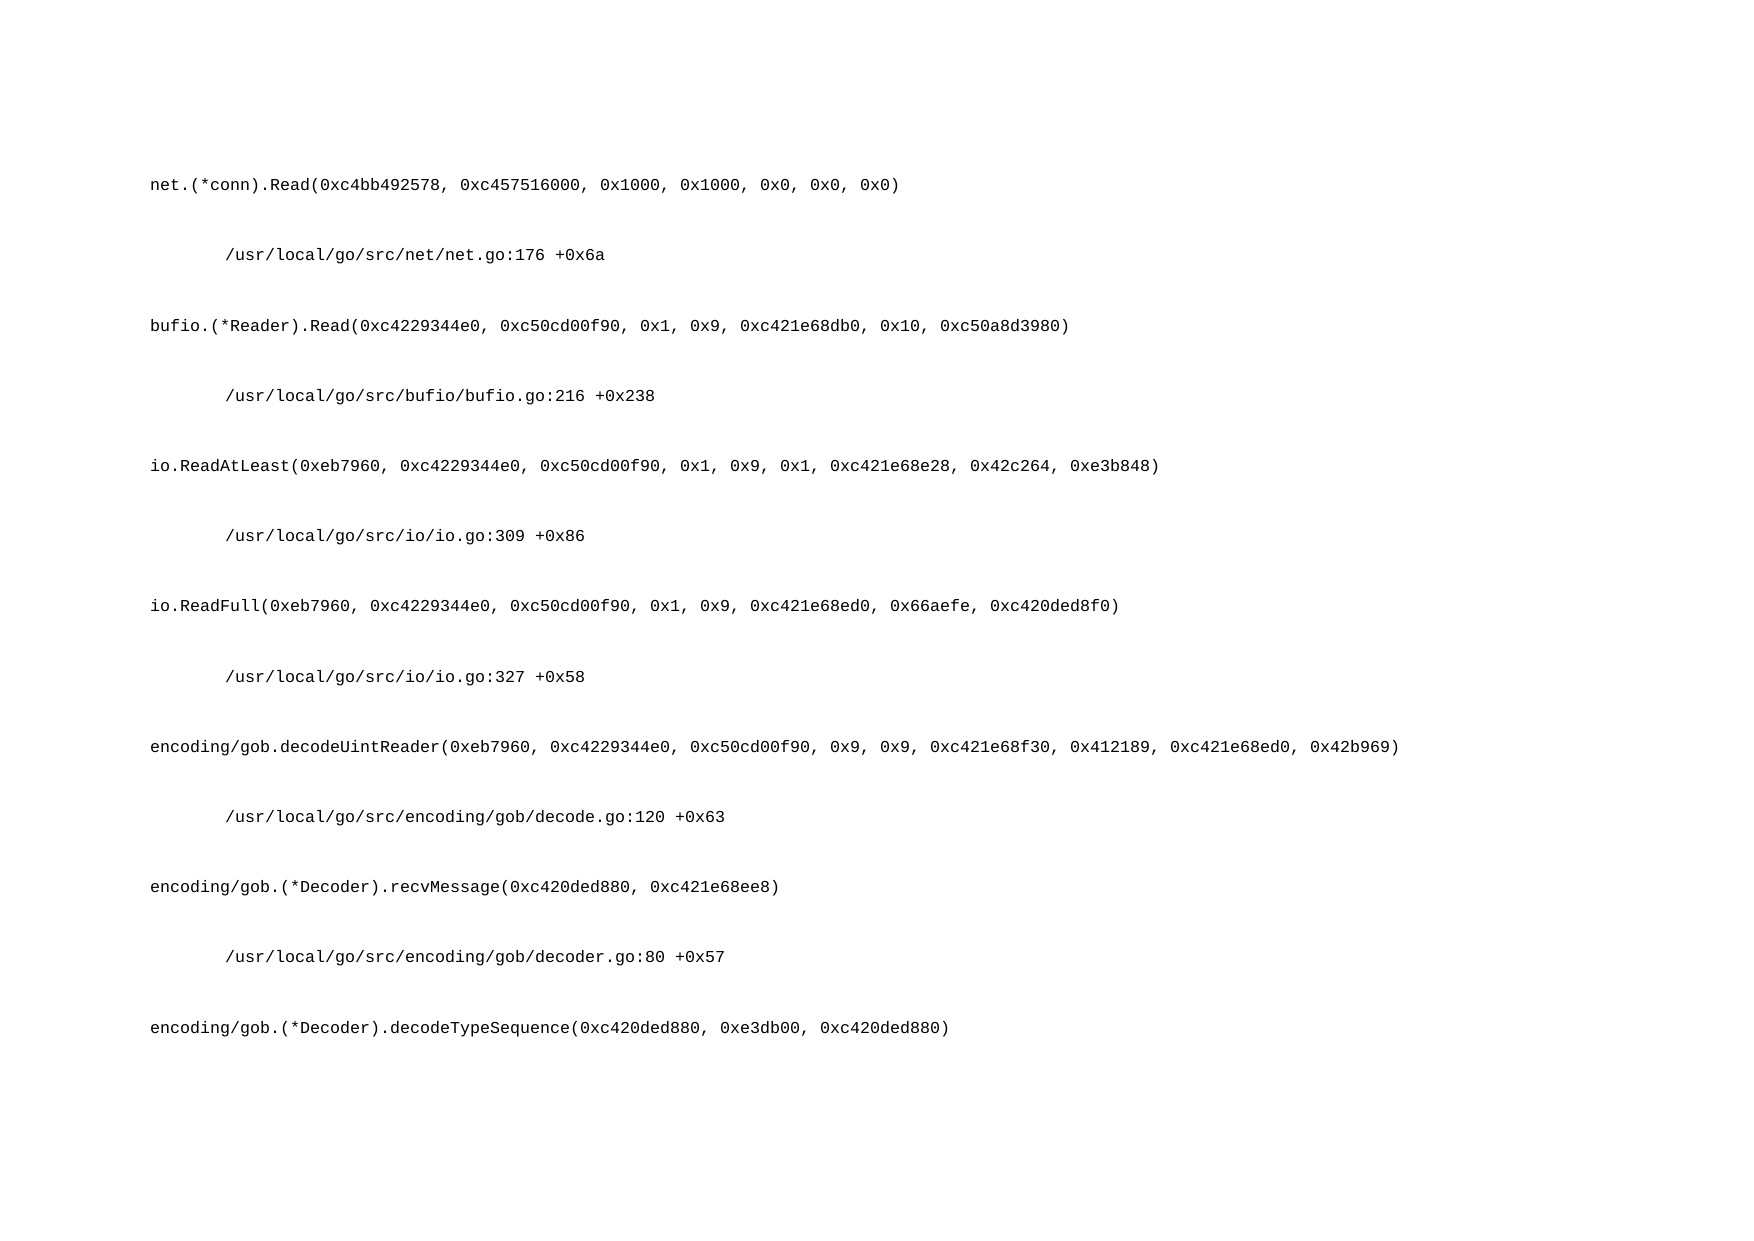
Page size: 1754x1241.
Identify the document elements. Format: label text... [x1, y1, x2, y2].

text /usr/local/go/src/io/io.go:309 +0x86 [127, 501, 1627, 547]
text io.ReadFull(0xeb7960, 0xc4229344e0, 0xc50cd00f90, 0x1, 0x9, 0xc421e68ed0, 0x66aefe, 0xc420ded8f0) [127, 571, 1627, 617]
text encoding/gob.(*Decoder).decodeTypeSequence(0xc420ded880, 0xe3db00, 0xc420ded880) [127, 992, 1627, 1038]
text /usr/local/go/src/encoding/gob/decoder.go:80 +0x57 [127, 922, 1627, 968]
text /usr/local/go/src/net/net.go:176 +0x6a [127, 220, 1627, 266]
text /usr/local/go/src/encoding/gob/decode.go:120 +0x63 [127, 782, 1627, 827]
text io.ReadAtLeast(0xeb7960, 0xc4229344e0, 0xc50cd00f90, 0x1, 0x9, 0x1, 0xc421e68e28, 0x42c264, 0xe3b848) [127, 431, 1627, 476]
text /usr/local/go/src/io/io.go:327 +0x58 [127, 641, 1627, 687]
text net.(*conn).Read(0xc4bb492578, 0xc457516000, 0x1000, 0x1000, 0x0, 0x0, 0x0) [150, 150, 1604, 196]
text bufio.(*Reader).Read(0xc4229344e0, 0xc50cd00f90, 0x1, 0x9, 0xc421e68db0, 0x10, 0xc50a8d3980) [127, 290, 1627, 336]
text encoding/gob.(*Decoder).recvMessage(0xc420ded880, 0xc421e68ee8) [127, 852, 1627, 898]
text encoding/gob.decodeUintReader(0xeb7960, 0xc4229344e0, 0xc50cd00f90, 0x9, 0x9, 0xc421e68f30, 0x412189, 0xc421e68ed0, 0x42b969) [127, 712, 1627, 757]
text /usr/local/go/src/bufio/bufio.go:216 +0x238 [127, 361, 1627, 406]
